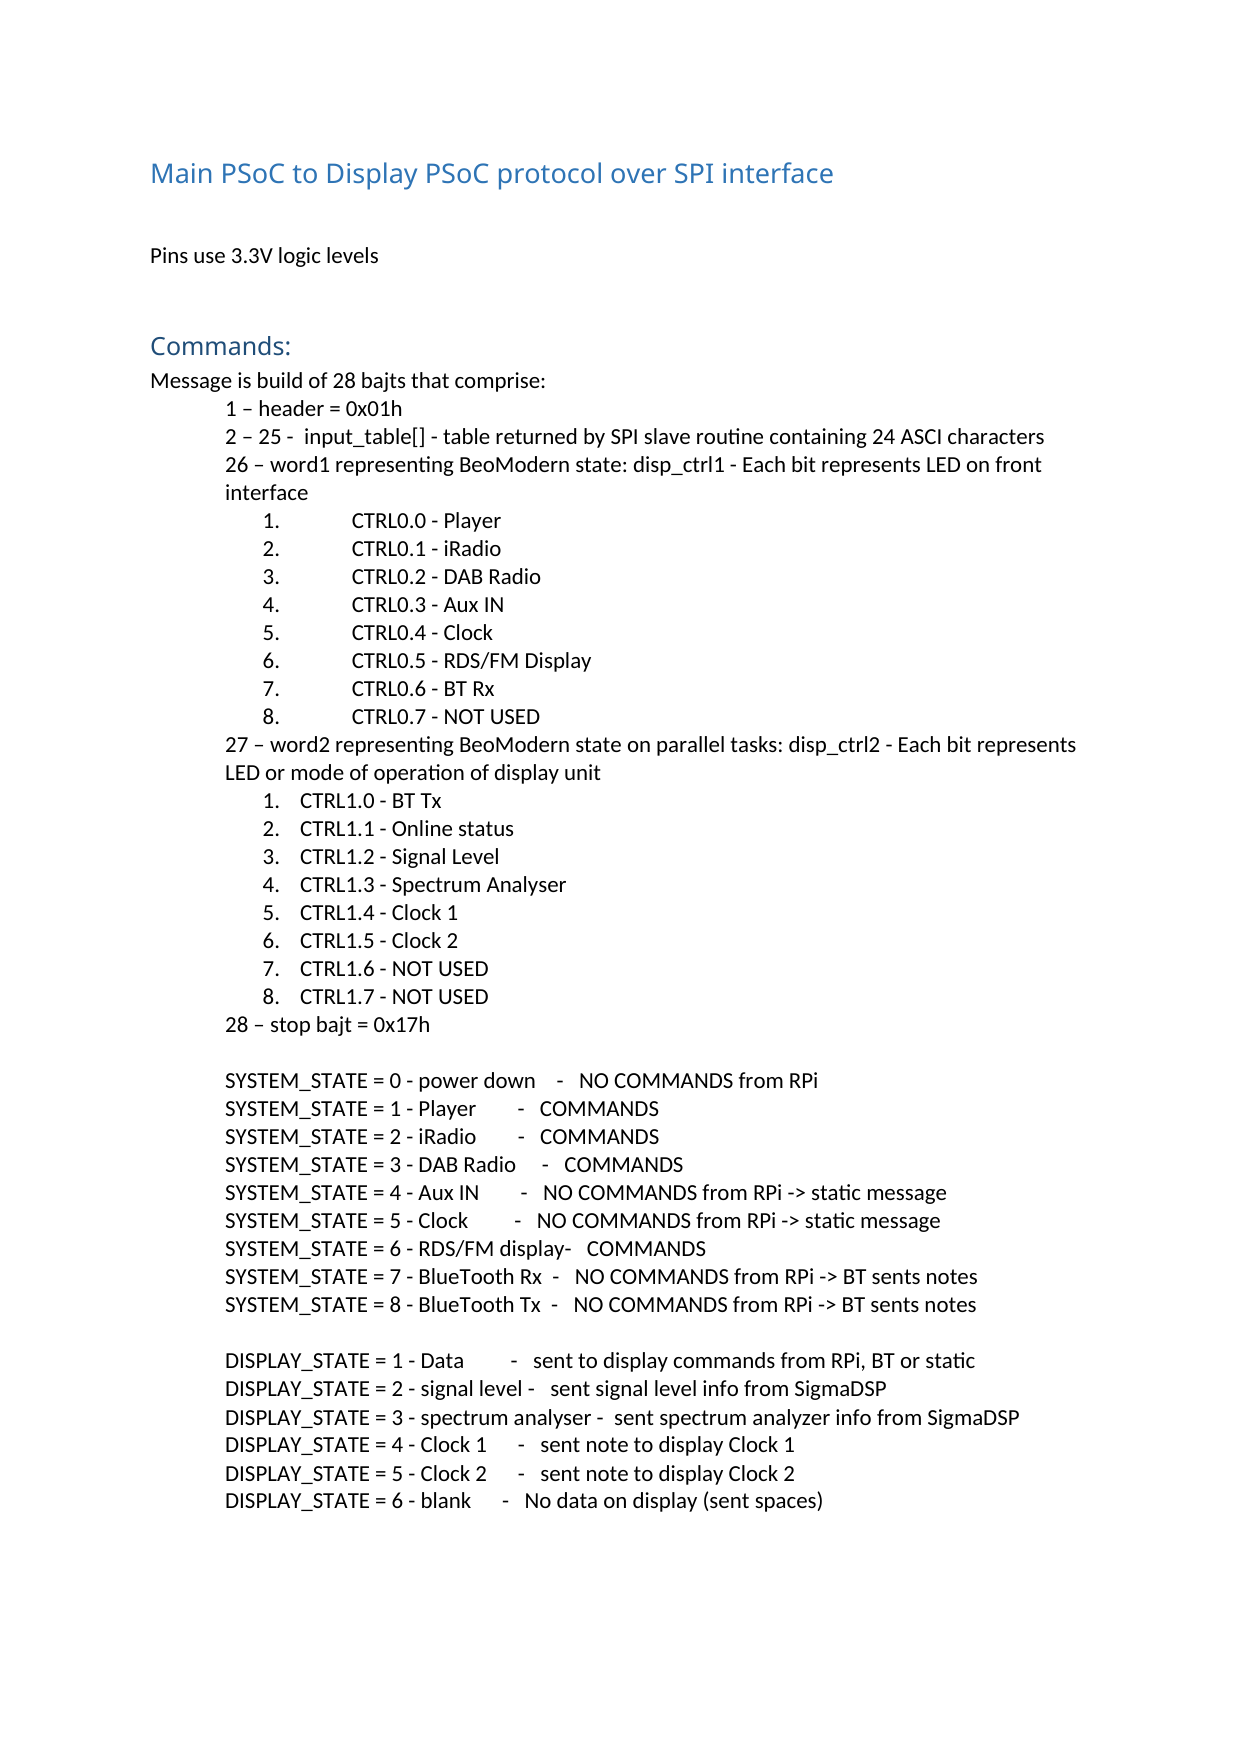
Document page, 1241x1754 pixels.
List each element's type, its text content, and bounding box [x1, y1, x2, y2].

text DISPLAY_STATE = 3 - spectrum analyser - sent spectrum analyzer info from SigmaDSP [225, 1403, 1090, 1431]
list CTRL0.4 - Clock [262, 618, 1090, 646]
list CTRL0.6 - BT Rx [262, 674, 1090, 702]
list CTRL1.4 - Clock 1 [262, 898, 1090, 926]
list CTRL1.7 - NOT USED [262, 982, 1090, 1010]
text SYSTEM_STATE = 0 - power down - NO COMMANDS from RPi [225, 1066, 1090, 1094]
list CTRL1.5 - Clock 2 [262, 926, 1090, 954]
text SYSTEM_STATE = 7 - BlueTooth Rx - NO COMMANDS from RPi -> BT sents notes [225, 1262, 1090, 1291]
text 26 – word1 representing BeoModern state: disp_ctrl1 - Each bit represents LED on front interface [225, 450, 1090, 506]
list CTRL1.3 - Spectrum Analyser [262, 870, 1090, 898]
text DISPLAY_STATE = 2 - signal level - sent signal level info from SigmaDSP [225, 1374, 1090, 1403]
subtitle Main PSoC to Display PSoC protocol over SPI interface [150, 154, 1090, 191]
text SYSTEM_STATE = 6 - RDS/FM display- COMMANDS [225, 1234, 1090, 1262]
list CTRL1.2 - Signal Level [262, 842, 1090, 870]
subtitle Commands: [150, 329, 1090, 363]
text DISPLAY_STATE = 6 - blank - No data on display (sent spaces) [225, 1487, 1090, 1515]
text SYSTEM_STATE = 2 - iRadio - COMMANDS [225, 1122, 1090, 1150]
text Message is build of 28 bajts that comprise: [150, 366, 1090, 394]
text Pins use 3.3V logic levels [150, 241, 1090, 269]
text SYSTEM_STATE = 5 - Clock - NO COMMANDS from RPi -> static message [225, 1206, 1090, 1234]
text SYSTEM_STATE = 4 - Aux IN - NO COMMANDS from RPi -> static message [225, 1178, 1090, 1206]
list CTRL0.3 - Aux IN [262, 590, 1090, 618]
text 2 – 25 - input_table[] - table returned by SPI slave routine containing 24 ASCI characters [225, 422, 1090, 450]
text DISPLAY_STATE = 1 - Data - sent to display commands from RPi, BT or static [225, 1347, 1090, 1374]
text SYSTEM_STATE = 3 - DAB Radio - COMMANDS [225, 1150, 1090, 1178]
list CTRL0.1 - iRadio [262, 534, 1090, 562]
text DISPLAY_STATE = 5 - Clock 2 - sent note to display Clock 2 [225, 1459, 1090, 1487]
text 28 – stop bajt = 0x17h [225, 1010, 1090, 1038]
text SYSTEM_STATE = 8 - BlueTooth Tx - NO COMMANDS from RPi -> BT sents notes [225, 1291, 1090, 1318]
text 27 – word2 representing BeoModern state on parallel tasks: disp_ctrl2 - Each bit represents LED or mode of operation of display unit [225, 730, 1090, 786]
list CTRL0.5 - RDS/FM Display [262, 646, 1090, 674]
list CTRL1.0 - BT Tx [262, 786, 1090, 814]
list CTRL1.6 - NOT USED [262, 954, 1090, 982]
list CTRL0.7 - NOT USED [262, 702, 1090, 730]
text SYSTEM_STATE = 1 - Player - COMMANDS [225, 1094, 1090, 1122]
text 1 – header = 0x01h [225, 394, 1090, 422]
list CTRL0.2 - DAB Radio [262, 562, 1090, 590]
text DISPLAY_STATE = 4 - Clock 1 - sent note to display Clock 1 [225, 1431, 1090, 1459]
list CTRL1.1 - Online status [262, 814, 1090, 842]
list CTRL0.0 - Player [262, 506, 1090, 534]
